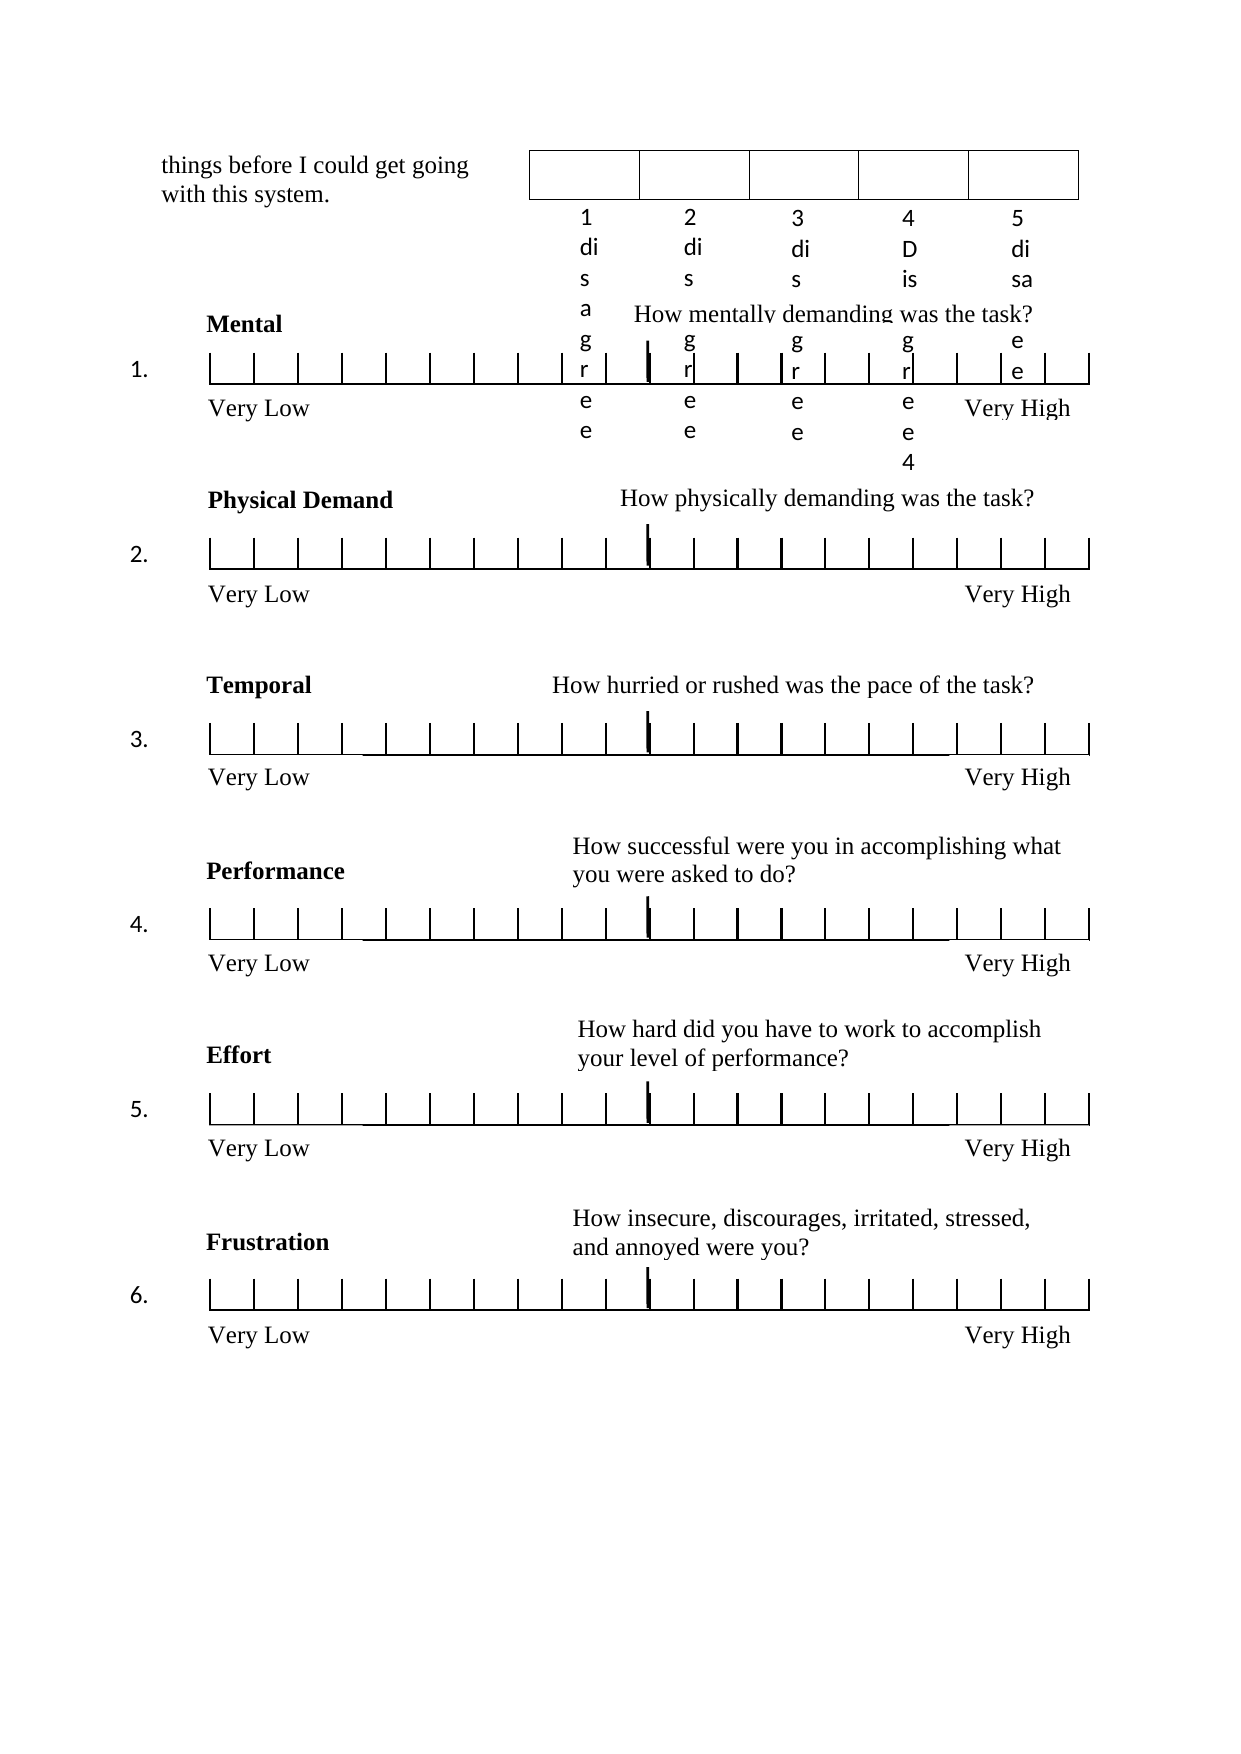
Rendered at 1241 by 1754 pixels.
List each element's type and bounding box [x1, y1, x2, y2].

table_header [299, 353, 341, 383]
table_header [387, 353, 429, 383]
table_header [563, 1279, 605, 1309]
table_header [519, 1093, 561, 1124]
table_header [343, 353, 385, 383]
table_header [826, 723, 868, 753]
table_header [387, 1279, 429, 1309]
table_header [1046, 1093, 1088, 1124]
table_header [695, 1279, 736, 1309]
table_header [431, 1279, 473, 1309]
table_header [211, 723, 253, 753]
table_header [211, 1093, 253, 1124]
table_header [783, 723, 824, 753]
table_header [343, 538, 385, 568]
table_header [783, 353, 824, 383]
table_header [1002, 538, 1044, 568]
table_header [607, 723, 646, 753]
table_header [475, 1279, 517, 1309]
table_header [387, 1093, 429, 1124]
table_header [343, 1093, 385, 1124]
table_header [914, 538, 956, 568]
table_header [519, 353, 561, 383]
table_header [739, 908, 780, 939]
table_header [1002, 1279, 1044, 1309]
table_header [211, 353, 253, 383]
table_header [607, 538, 649, 568]
table_header [431, 908, 473, 939]
table_header [519, 538, 561, 568]
table_header [739, 353, 780, 383]
table_header [299, 1093, 341, 1124]
table_header [826, 908, 868, 939]
table_header [343, 723, 385, 753]
table_header [651, 908, 693, 939]
table_header [255, 908, 297, 939]
table_header [958, 723, 1000, 753]
table_header [255, 353, 297, 383]
table_header [1046, 538, 1088, 568]
table_header [387, 723, 429, 753]
table_header [783, 1279, 824, 1309]
table_header [739, 1093, 780, 1124]
table_header [826, 538, 868, 568]
table_header [739, 538, 780, 568]
table_header [475, 353, 517, 383]
table_header [431, 723, 473, 753]
table_header [826, 353, 868, 383]
table_header [431, 538, 473, 568]
table_header [783, 908, 824, 939]
table_header [607, 353, 649, 383]
table_header [519, 908, 561, 939]
table_header [299, 723, 341, 753]
table_header [695, 723, 736, 753]
table_header [475, 538, 517, 568]
table_header [299, 1279, 341, 1309]
table_header [739, 723, 780, 753]
table_header [870, 908, 912, 939]
table_header [431, 1093, 473, 1124]
table_header [299, 908, 341, 939]
table_header [607, 1279, 646, 1309]
table_header [1002, 723, 1044, 753]
table_header [651, 538, 693, 568]
table_header [255, 538, 297, 568]
table_header [739, 1279, 780, 1309]
table_header [914, 353, 956, 383]
table_header [695, 353, 736, 383]
table_header [914, 723, 956, 753]
table_header [914, 908, 956, 939]
table_header [783, 1093, 824, 1124]
table_header [651, 723, 693, 753]
table_header [651, 1279, 693, 1309]
table_header [387, 908, 429, 939]
table_header [343, 908, 385, 939]
table_header [431, 353, 473, 383]
table_header [695, 908, 736, 939]
table_header [255, 1279, 297, 1309]
table_header [563, 538, 605, 568]
table_header [563, 1093, 605, 1124]
table_header [211, 1279, 253, 1309]
table_header [387, 538, 429, 568]
table_header [1002, 908, 1044, 939]
table_header [1002, 1093, 1044, 1124]
table_header [651, 353, 693, 383]
table_header [826, 1093, 868, 1124]
table_header [958, 538, 1000, 568]
table_header [563, 353, 605, 383]
table_header [958, 1279, 1000, 1309]
table_header [695, 538, 736, 568]
table_header [1046, 908, 1088, 939]
table_header [870, 538, 912, 568]
table_header [518, 150, 1090, 261]
table_header [826, 1279, 868, 1309]
table_header [870, 1093, 912, 1124]
table_header [475, 908, 517, 939]
table_header [1046, 353, 1088, 383]
table_header [255, 723, 297, 753]
table_header [914, 1093, 956, 1124]
table_header [563, 723, 605, 753]
table_header [1002, 353, 1044, 383]
table_header [651, 1093, 693, 1124]
table_header [299, 538, 341, 568]
table_header [607, 908, 649, 939]
table_header [914, 1279, 956, 1309]
table_header [607, 1093, 649, 1124]
table_header [475, 723, 517, 753]
table_header [475, 1093, 517, 1124]
table_header [563, 908, 605, 939]
table_header [519, 1279, 561, 1309]
table_header [343, 1279, 385, 1309]
table_header [870, 353, 912, 383]
table_header [255, 1093, 297, 1124]
table_header [870, 723, 912, 753]
table_header [958, 1093, 1000, 1124]
table_header [1046, 723, 1088, 753]
table_header [150, 150, 518, 261]
table_header [211, 908, 253, 939]
table_header [958, 908, 1000, 939]
table_header [211, 538, 253, 568]
table_header [519, 723, 561, 753]
table_header [1046, 1279, 1088, 1309]
table_header [870, 1279, 912, 1309]
table_header [695, 1093, 736, 1124]
table_header [783, 538, 824, 568]
table_header [958, 353, 1000, 383]
